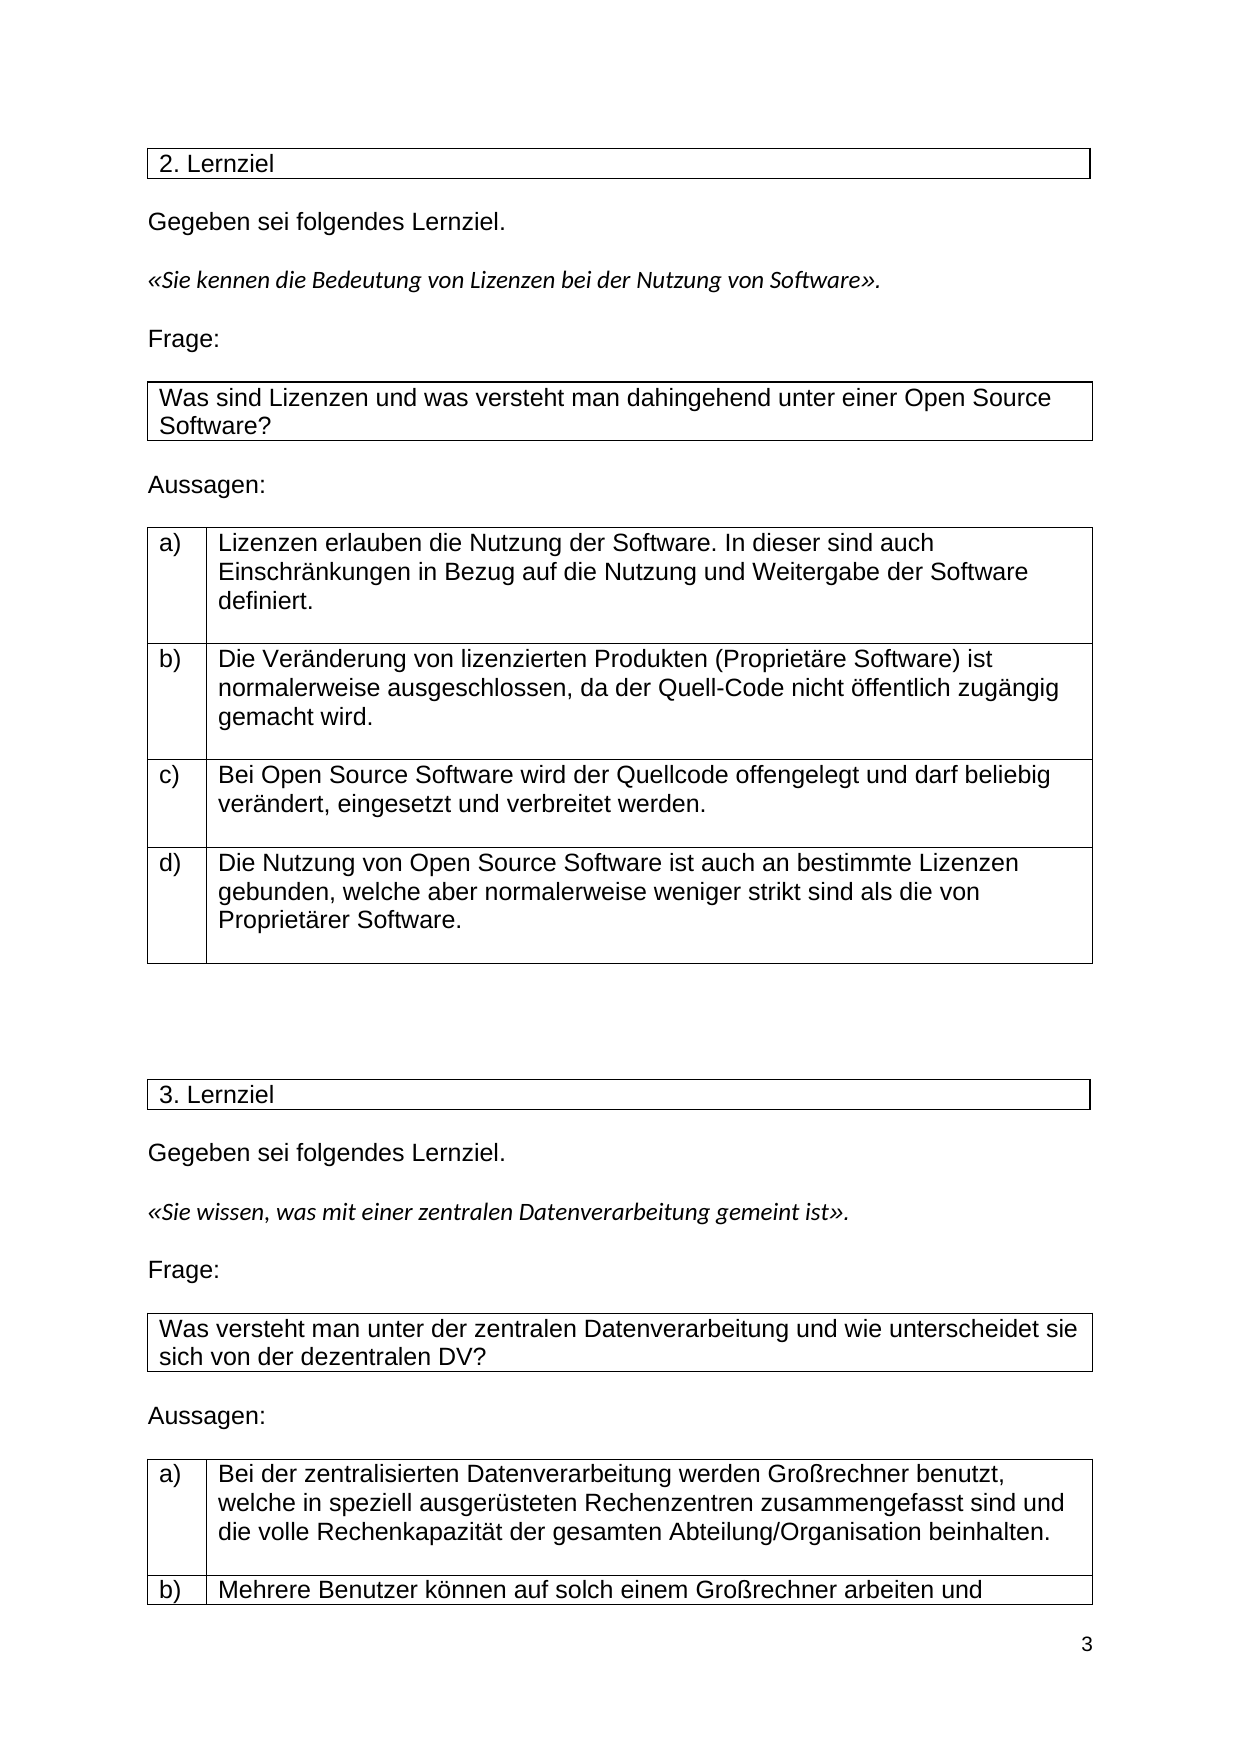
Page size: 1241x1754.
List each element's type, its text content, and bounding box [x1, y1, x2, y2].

table_header Was versteht man unter der zentralen Datenverarbeitung und wie unterscheidet sie sich von der dezentralen DV? [148, 1314, 1092, 1371]
table_cell c) [148, 760, 206, 847]
table_cell b) [148, 1576, 206, 1604]
table_header 3. Lernziel [148, 1080, 1089, 1108]
table_header a) [148, 1460, 206, 1574]
table_header 2. Lernziel [148, 149, 1089, 177]
text Frage: [148, 324, 1093, 353]
text Aussagen: [148, 470, 1093, 498]
table_header Was sind Lizenzen und was versteht man dahingehend unter einer Open Source Software? [148, 383, 1092, 440]
text Gegeben sei folgendes Lernziel. [148, 207, 1093, 236]
text Aussagen: [148, 1401, 1093, 1430]
table_cell d) [148, 848, 206, 963]
text Gegeben sei folgendes Lernziel. [148, 1138, 1093, 1167]
text Frage: [148, 1255, 1093, 1284]
text «Sie wissen, was mit einer zentralen Datenverarbeitung gemeint ist». [148, 1196, 1093, 1226]
table_header Lizenzen erlauben die Nutzung der Software. In dieser sind auch Einschränkungen in Bezug auf die Nutzung und Weitergabe der Software definiert. [207, 528, 1092, 643]
table_cell Die Nutzung von Open Source Software ist auch an bestimmte Lizenzen gebunden, welche aber normalerweise weniger strikt sind als die von Proprietärer Software. [207, 848, 1092, 963]
table_header a) [148, 528, 206, 643]
table_cell Die Veränderung von lizenzierten Produkten (Proprietäre Software) ist normalerweise ausgeschlossen, da der Quell-Code nicht öffentlich zugängig gemacht wird. [207, 644, 1092, 759]
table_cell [207, 1576, 1092, 1604]
table_header Bei der zentralisierten Datenverarbeitung werden Großrechner benutzt, welche in speziell ausgerüsteten Rechenzentren zusammengefasst sind und die volle Rechenkapazität der gesamten Abteilung/Organisation beinhalten. [207, 1460, 1092, 1574]
table_cell b) [148, 644, 206, 759]
text «Sie kennen die Bedeutung von Lizenzen bei der Nutzung von Software». [148, 265, 1093, 295]
table_cell Bei Open Source Software wird der Quellcode offengelegt und darf beliebig verändert, eingesetzt und verbreitet werden. [207, 760, 1092, 847]
